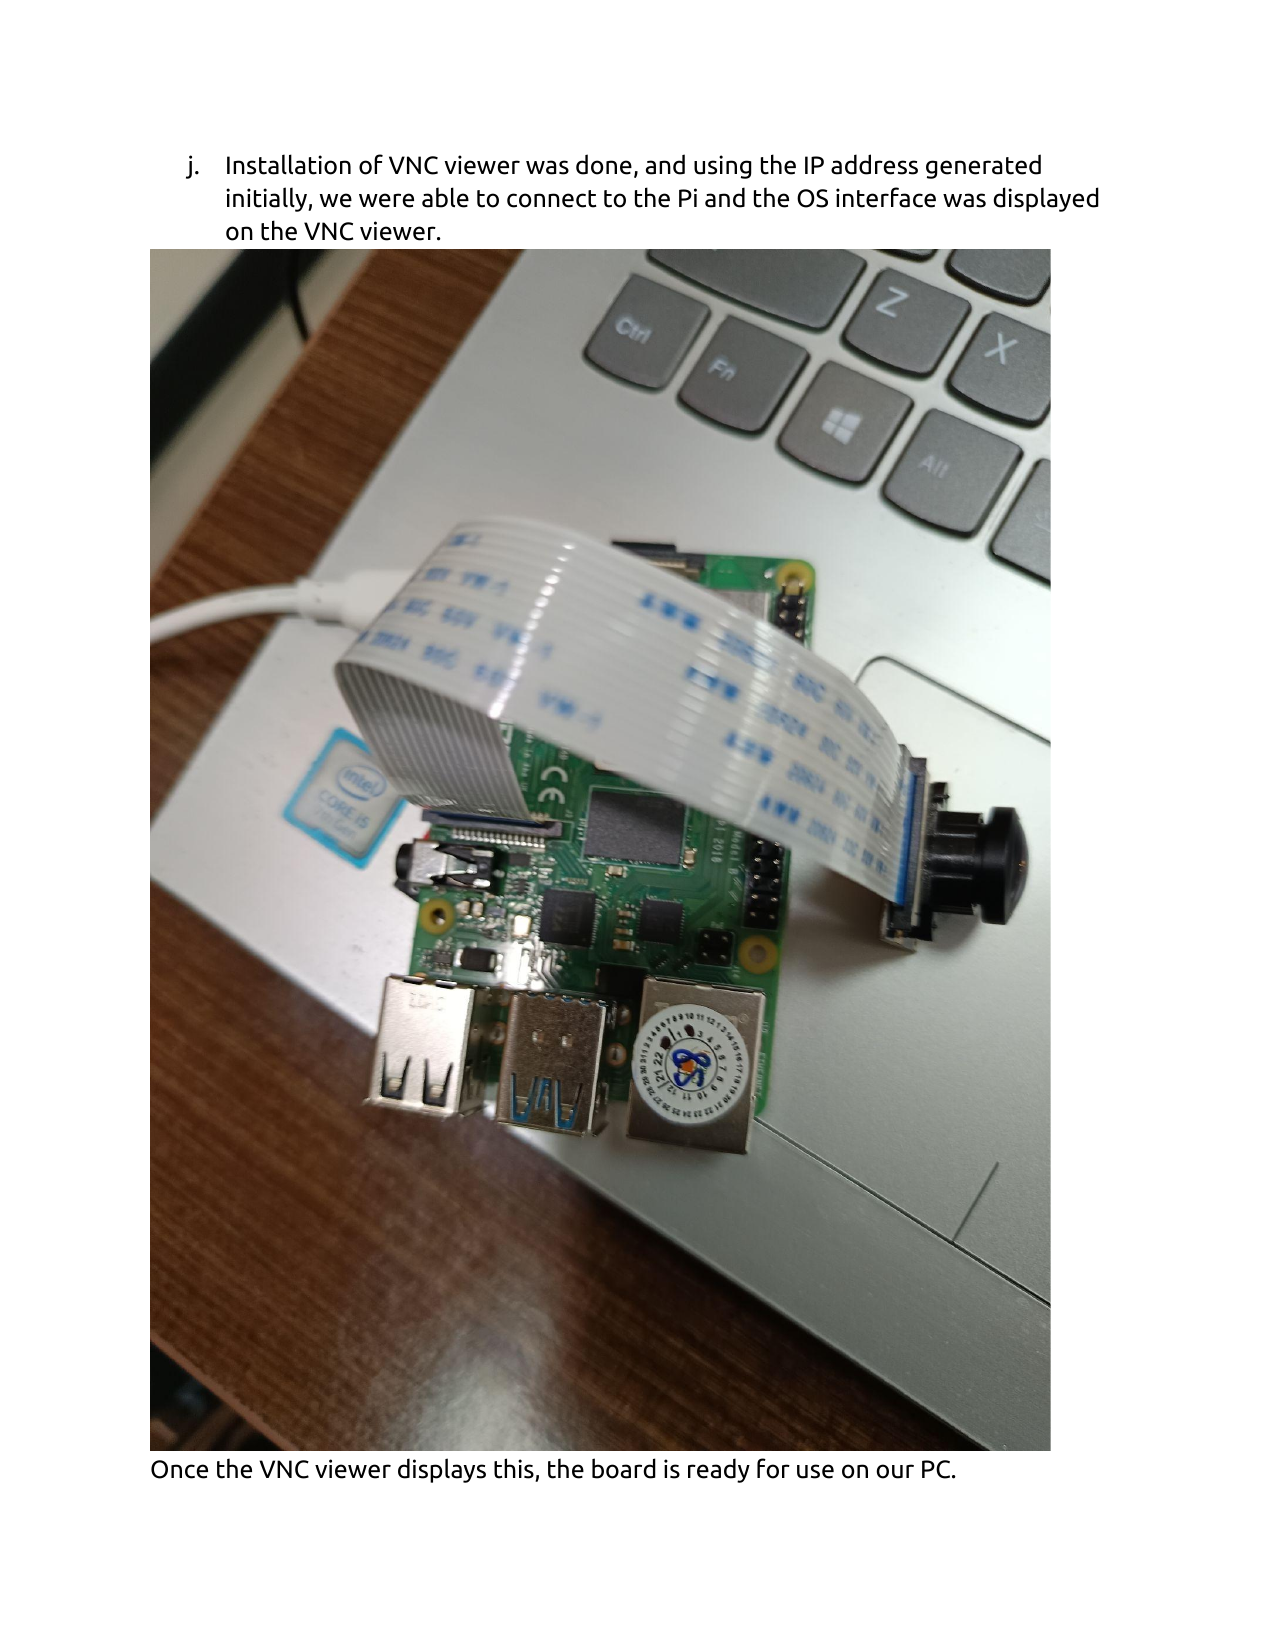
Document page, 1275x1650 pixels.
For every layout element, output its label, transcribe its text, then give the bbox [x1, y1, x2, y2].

text Once the VNC viewer displays this, the board is ready for use on our PC. [150, 1454, 1125, 1483]
picture [150, 249, 1051, 1451]
list Installation of VNC viewer was done, and using the IP address generated initially, we were able to connect to the Pi and the OS interface was displayed on the VNC viewer. [187, 150, 1125, 245]
